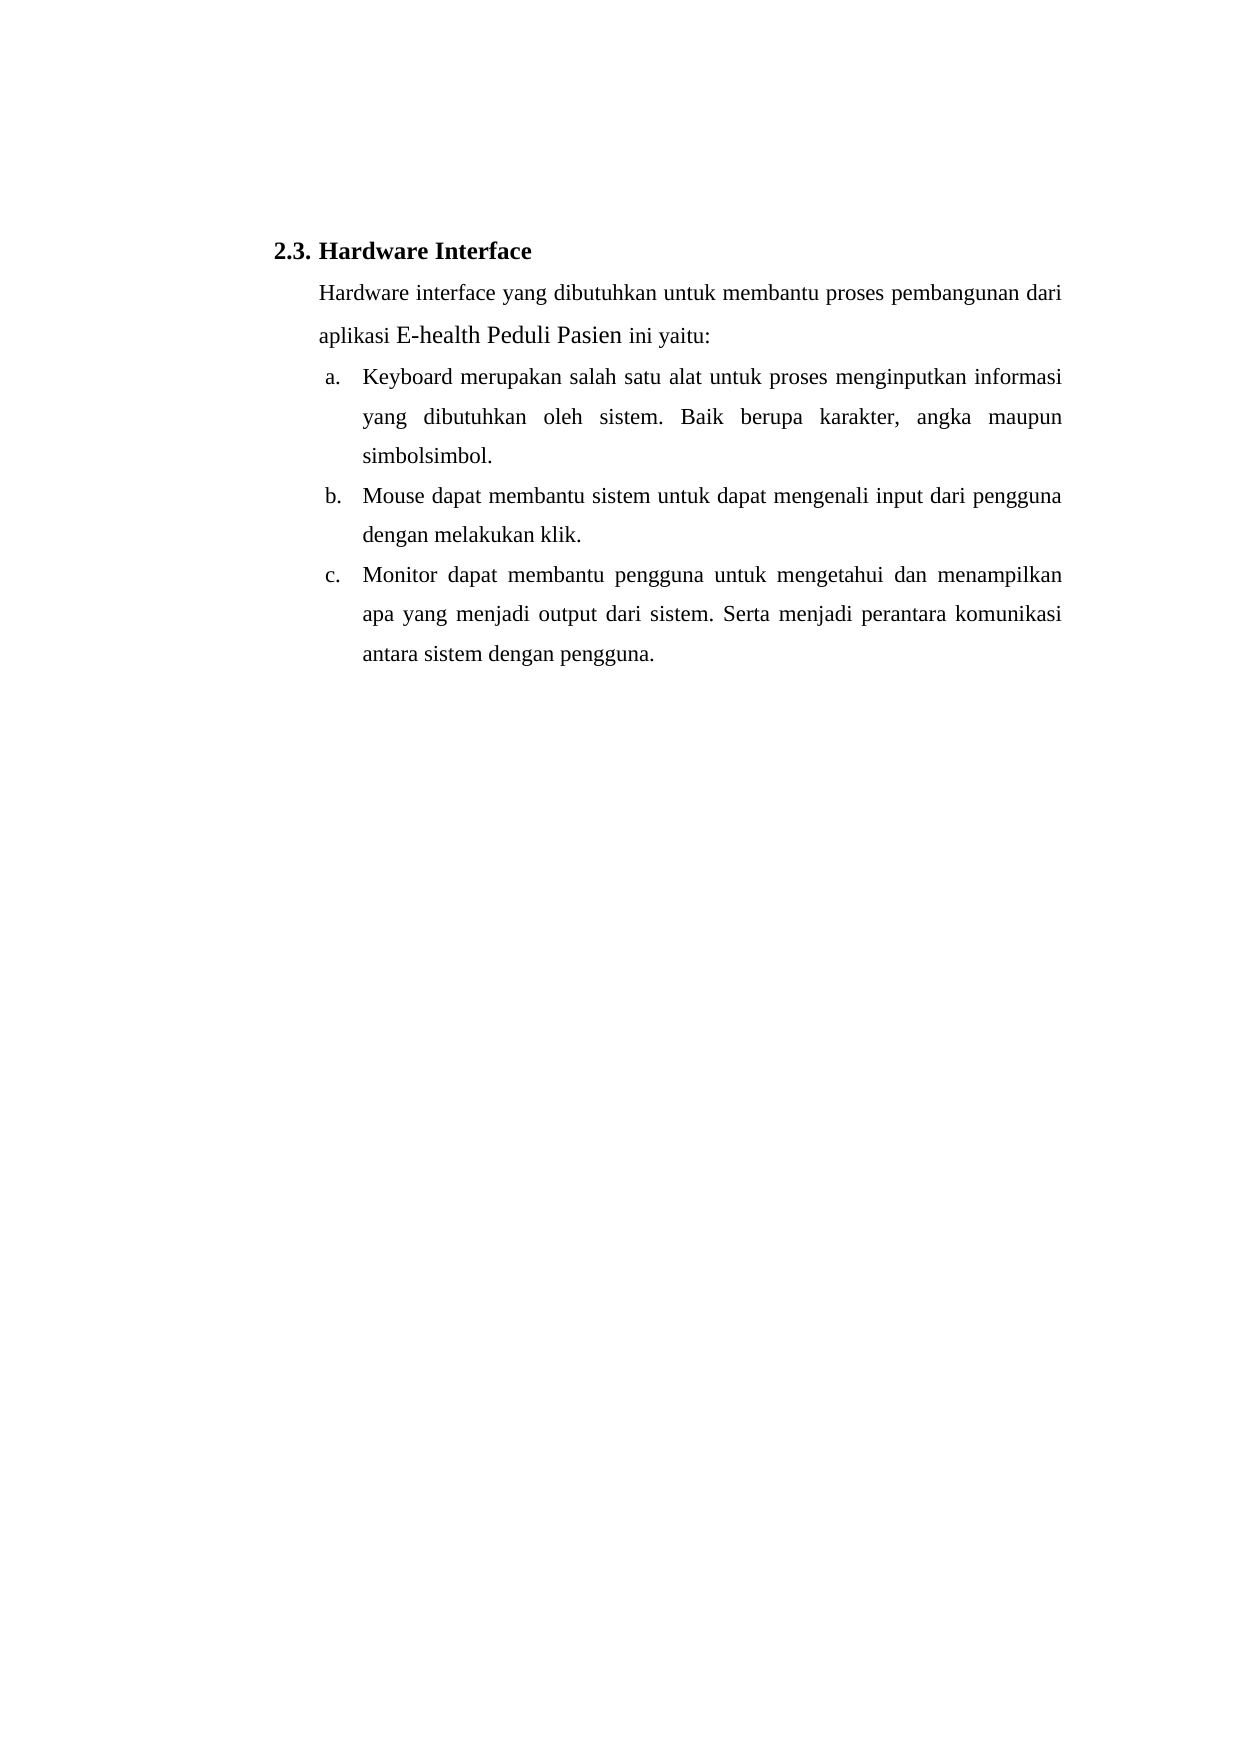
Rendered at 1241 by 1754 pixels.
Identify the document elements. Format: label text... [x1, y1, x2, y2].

list Monitor dapat membantu pengguna untuk mengetahui dan menampilkan apa yang menjadi output dari sistem. Serta menjadi perantara komunikasi antara sistem dengan pengguna. [325, 561, 1063, 666]
list Hardware interface yang dibutuhkan untuk membantu proses pembangunan dari aplikasi E-health Peduli Pasien ini yaitu: [319, 279, 1063, 349]
list Mouse dapat membantu sistem untuk dapat mengenali input dari pengguna dengan melakukan klik. [325, 482, 1063, 547]
list Keyboard merupakan salah satu alat untuk proses menginputkan informasi yang dibutuhkan oleh sistem. Baik berupa karakter, angka maupun simbolsimbol. [325, 363, 1063, 468]
list Hardware Interface [274, 236, 1063, 265]
